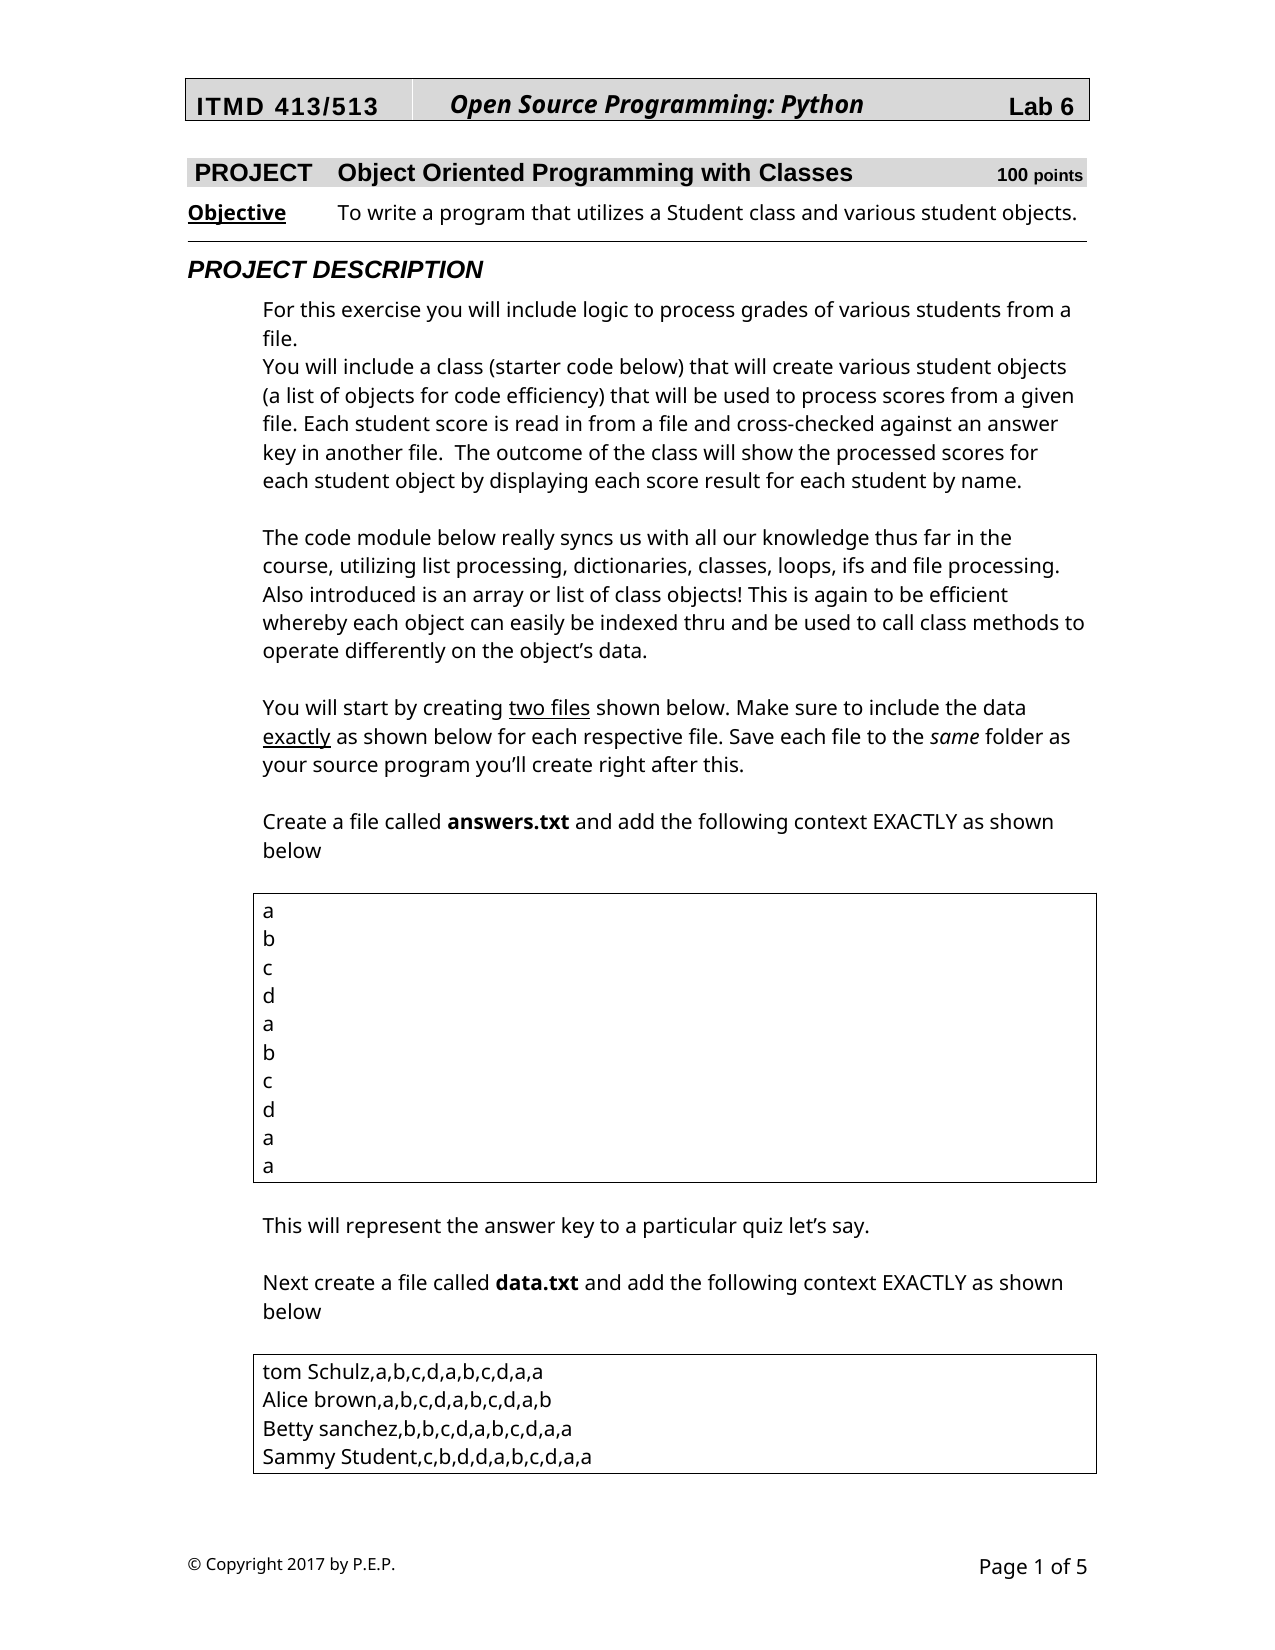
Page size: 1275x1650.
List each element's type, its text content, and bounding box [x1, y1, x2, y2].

text You will start by creating two files shown below. Make sure to include the data exactly as shown below for each respective file. Save each file to the same folder as your source program you’ll create right after this. [262, 693, 1087, 779]
text For this exercise you will include logic to process grades of various students from a file. [262, 295, 1087, 352]
text b [254, 921, 1096, 949]
text Betty sanchez,b,b,c,d,a,b,c,d,a,a [254, 1411, 1096, 1439]
text c [254, 949, 1096, 978]
text c [254, 1063, 1096, 1092]
text Next create a file called data.txt and add the following context EXACTLY as shown below [262, 1268, 1087, 1325]
text The code module below really syncs us with all our knowledge thus far in the course, utilizing list processing, dictionaries, classes, loops, ifs and file processing. Also introduced is an array or list of class objects! This is again to be efficient whereby each object can easily be indexed thru and be used to call class methods to operate differently on the object’s data. [262, 523, 1087, 665]
text a [254, 894, 1096, 921]
text a [254, 1006, 1096, 1035]
text You will include a class (starter code below) that will create various student objects (a list of objects for code efficiency) that will be used to process scores from a given file. Each student score is read in from a file and cross-checked against an answer key in another file. The outcome of the class will show the processed scores for each student object by displaying each score result for each student by name. [262, 352, 1087, 494]
text Create a file called answers.txt and add the following context EXACTLY as shown below [262, 807, 1087, 864]
text Objective To write a program that utilizes a Student class and various student objects. [187, 198, 1087, 227]
text a [254, 1148, 1096, 1182]
text Sammy Student,c,b,d,d,a,b,c,d,a,a [254, 1439, 1096, 1473]
text PROJECT DESCRIPTION [187, 255, 1087, 284]
text a [254, 1120, 1096, 1148]
text PROJECT Object Oriented Programming with Classes 100 points [187, 158, 1087, 187]
text b [254, 1035, 1096, 1063]
text This will represent the answer key to a particular quiz let’s say. [262, 1212, 1087, 1240]
text d [254, 1092, 1096, 1120]
text tom Schulz,a,b,c,d,a,b,c,d,a,a [254, 1355, 1096, 1382]
text d [254, 978, 1096, 1006]
text Alice brown,a,b,c,d,a,b,c,d,a,b [254, 1382, 1096, 1411]
